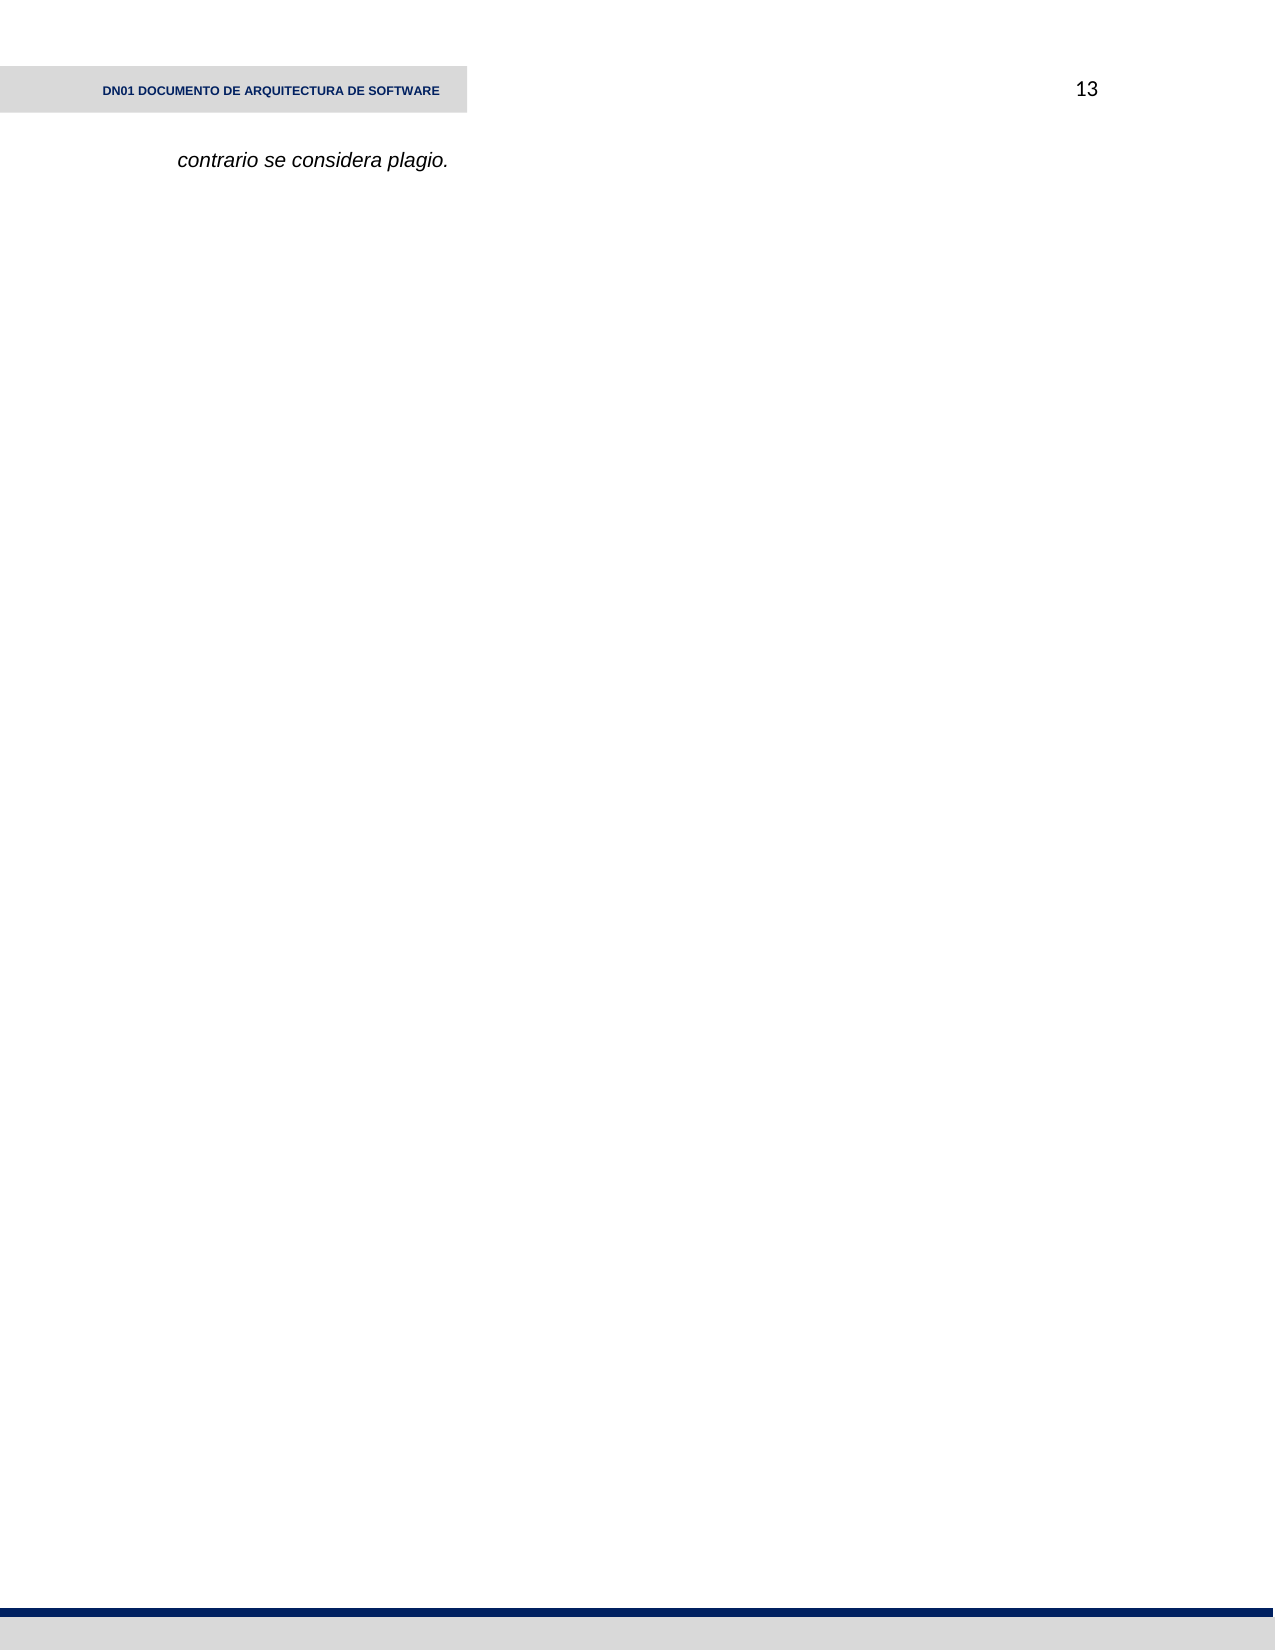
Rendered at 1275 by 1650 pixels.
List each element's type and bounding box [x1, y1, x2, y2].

text [177, 148, 1098, 172]
